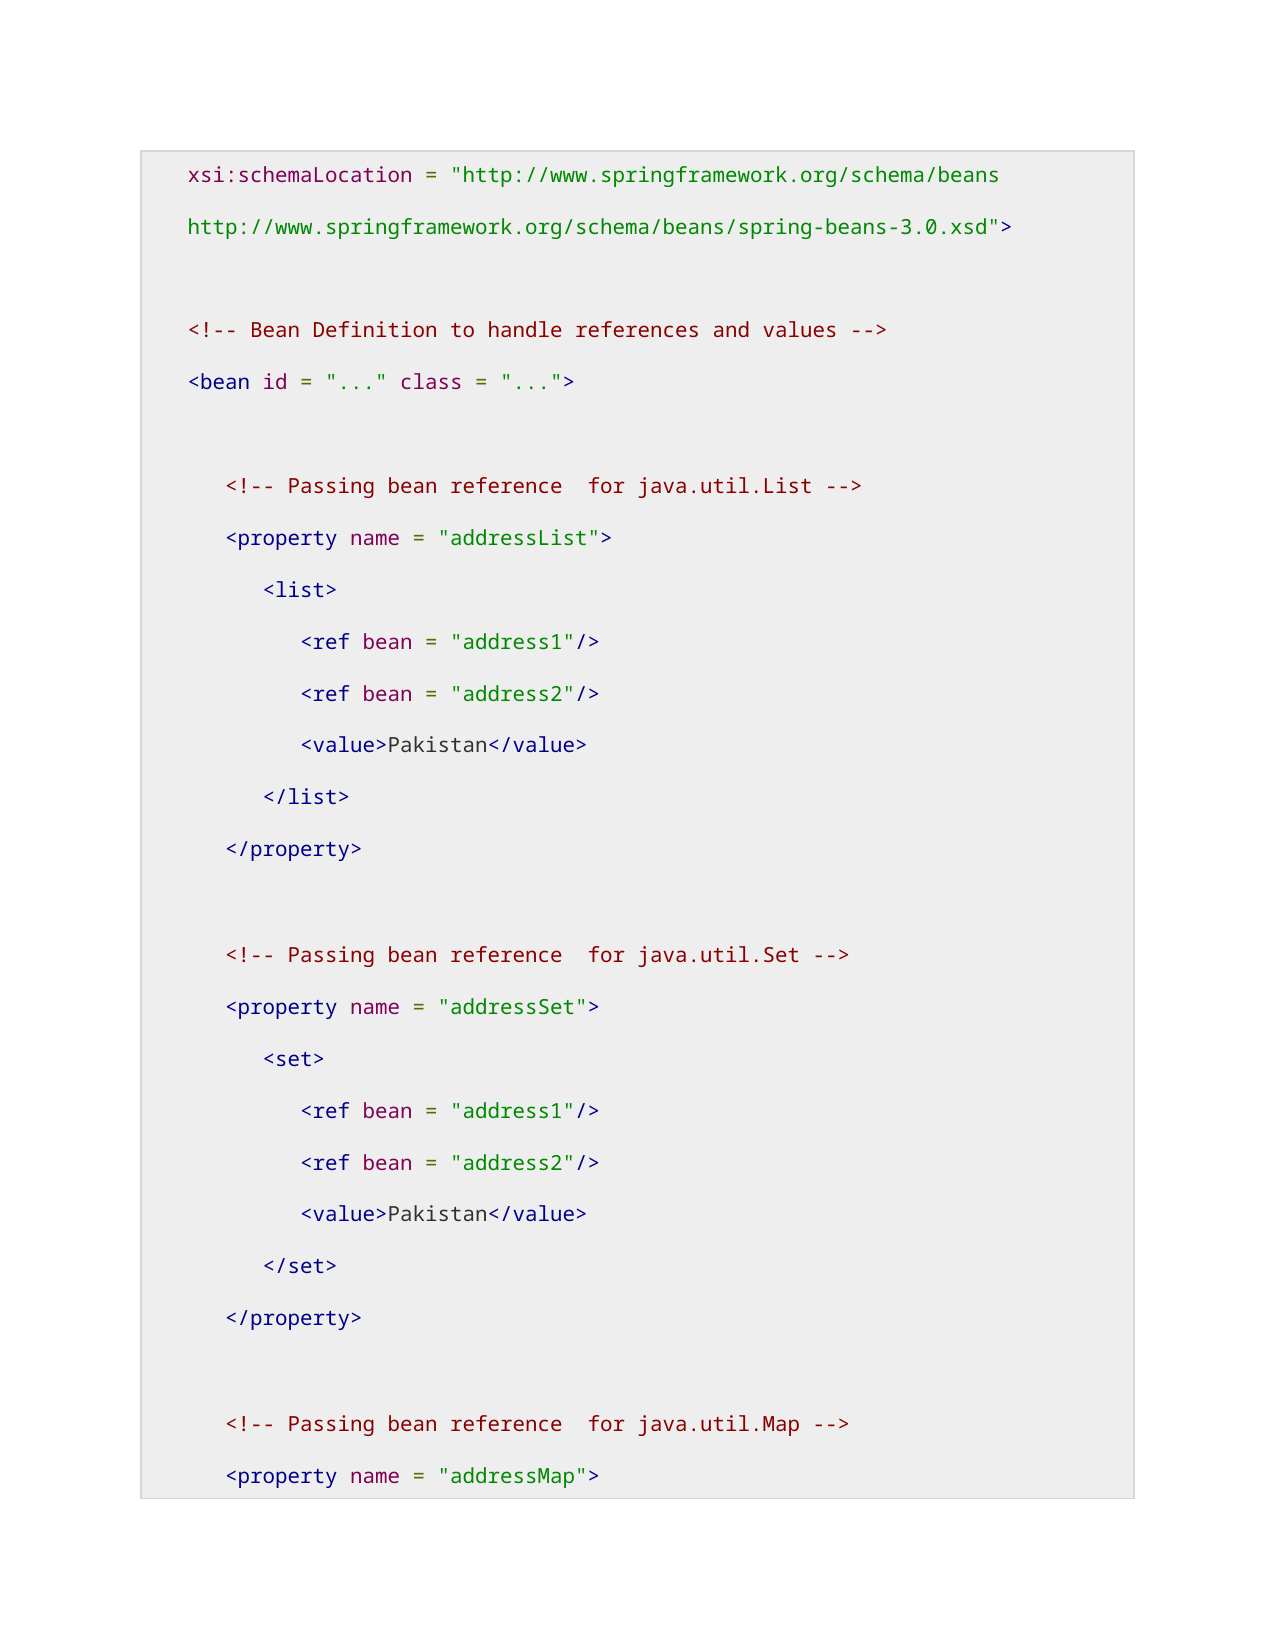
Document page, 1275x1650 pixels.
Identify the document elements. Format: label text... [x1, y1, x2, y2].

text <!-- Passing bean reference for java.util.List --> [142, 461, 1133, 499]
text <ref bean = "address2"/> [142, 1138, 1133, 1176]
text <value>Pakistan</value> [142, 1189, 1133, 1228]
text </list> [142, 772, 1133, 811]
text </property> [142, 824, 1133, 863]
text <ref bean = "address1"/> [142, 617, 1133, 655]
text <!-- Bean Definition to handle references and values --> [142, 306, 1133, 344]
text xsi:schemaLocation = "http://www.springframework.org/schema/beans [142, 152, 1133, 188]
text <list> [142, 565, 1133, 603]
text <bean id = "..." class = "..."> [142, 357, 1133, 396]
text <!-- Passing bean reference for java.util.Set --> [142, 930, 1133, 968]
text <property name = "addressMap"> [142, 1451, 1133, 1498]
text <set> [142, 1034, 1133, 1072]
text http://www.springframework.org/schema/beans/spring-beans-3.0.xsd"> [142, 202, 1133, 240]
text </set> [142, 1241, 1133, 1280]
text <property name = "addressList"> [142, 513, 1133, 551]
text <value>Pakistan</value> [142, 721, 1133, 759]
text <property name = "addressSet"> [142, 982, 1133, 1020]
text <ref bean = "address2"/> [142, 669, 1133, 707]
text </property> [142, 1293, 1133, 1332]
text <!-- Passing bean reference for java.util.Map --> [142, 1399, 1133, 1437]
text <ref bean = "address1"/> [142, 1086, 1133, 1124]
